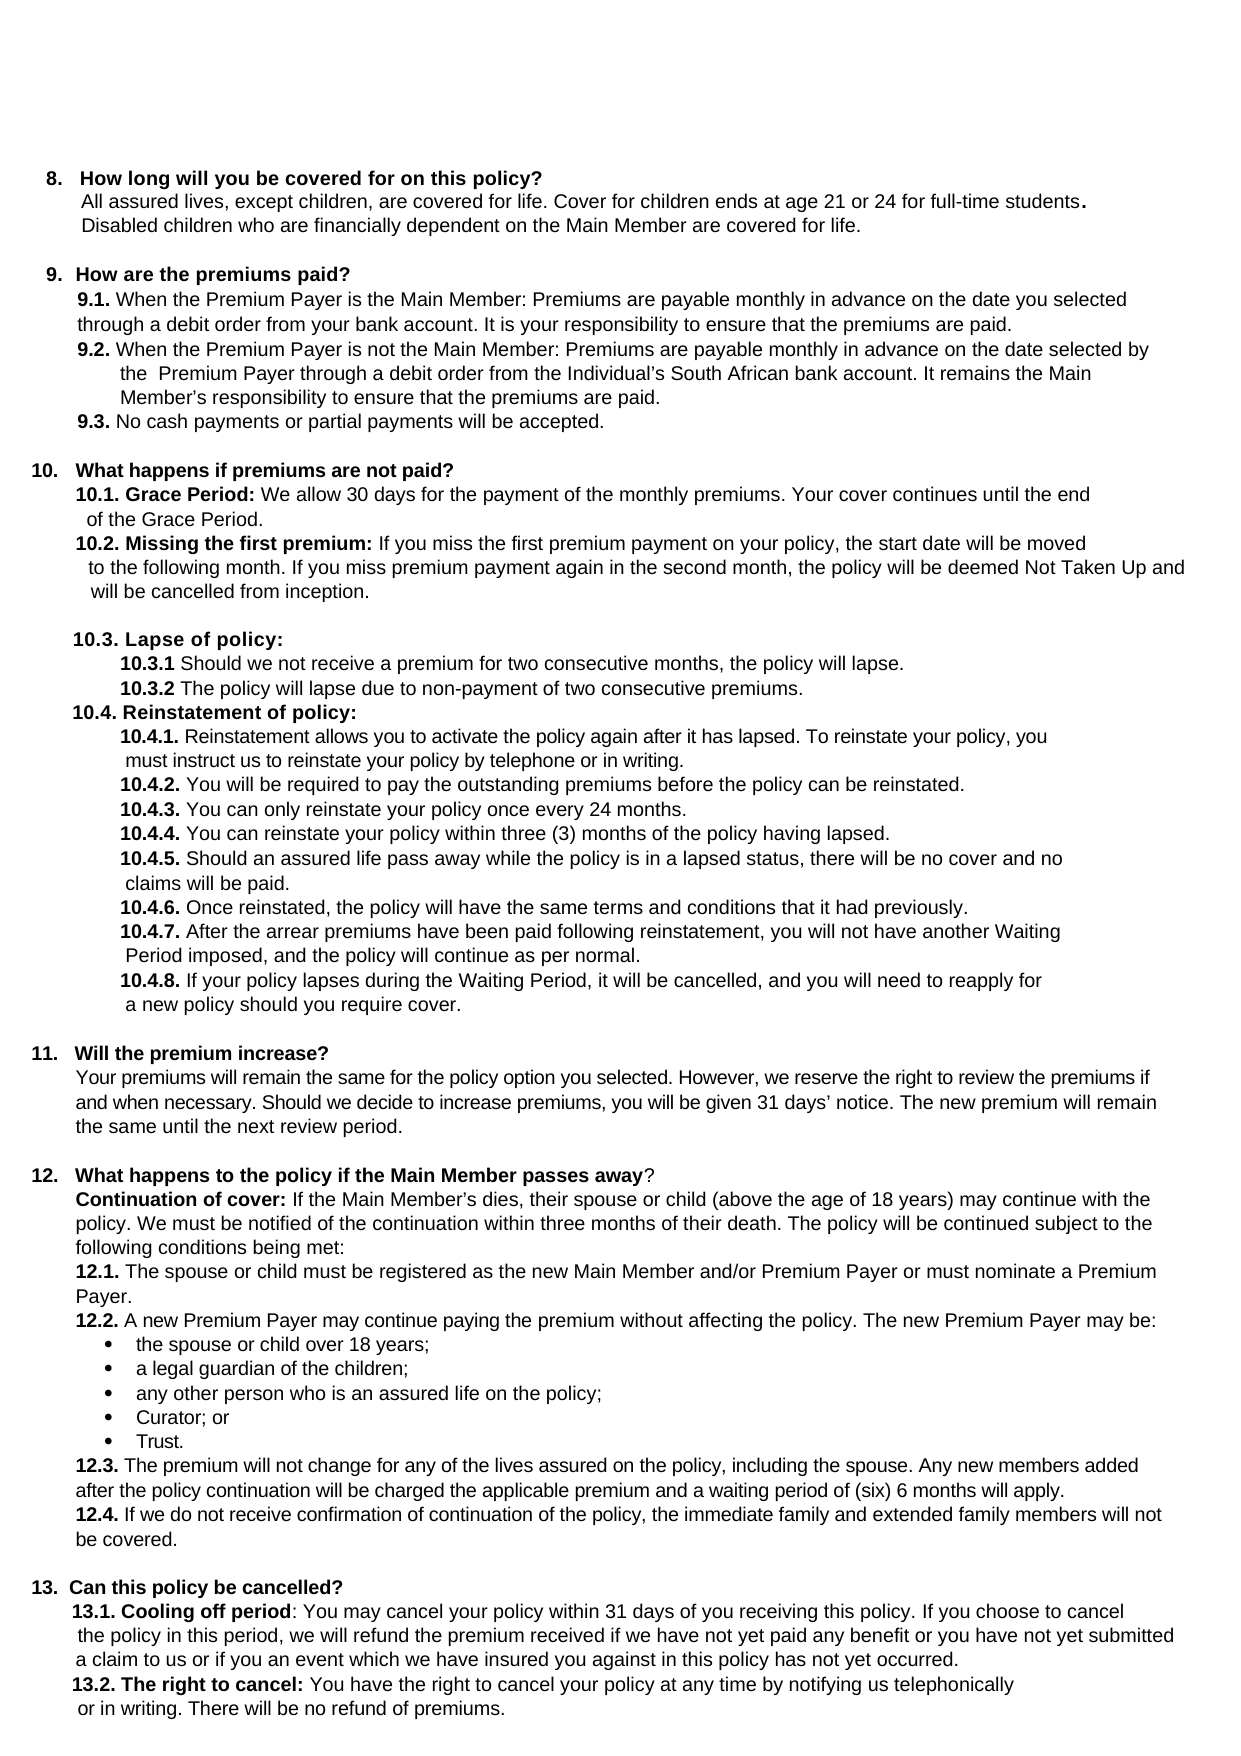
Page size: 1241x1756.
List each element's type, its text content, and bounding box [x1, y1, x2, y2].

list a legal guardian of the children; [105, 1356, 1190, 1381]
list of the Grace Period. [75, 507, 1190, 531]
text 13. Can this policy be cancelled? [31, 1576, 1190, 1599]
text 10.4.8. If your policy lapses during the Waiting Period, it will be cancelled, and you will need to reapply for [120, 968, 1190, 992]
text Continuation of cover: If the Main Member’s dies, their spouse or child (above the age of 18 years) may continue with the policy. We must be notified of the continuation within three months of their death. The policy will be continued subject to the following conditions being met: [75, 1187, 1183, 1259]
list to the following month. If you miss premium payment again in the second month, the policy will be deemed Not Taken Up and will be cancelled from inception. [61, 555, 1190, 603]
text 10.4.3. You can only reinstate your policy once every 24 months. [120, 797, 1190, 821]
text the policy in this period, we will refund the premium received if we have not yet paid any benefit or you have not yet submitted a claim to us or if you an event which we have insured you against in this policy has not yet occurred. [61, 1623, 1183, 1671]
text 10.4.1. Reinstatement allows you to activate the policy again after it has lapsed. To reinstate your policy, you [120, 724, 1190, 748]
list Trust. [105, 1429, 1190, 1453]
text 10.4.2. You will be required to pay the outstanding premiums before the policy can be reinstated. [120, 772, 1190, 796]
text 13.2. The right to cancel: You have the right to cancel your policy at any time by notifying us telephonically [61, 1671, 1190, 1696]
text 12.2. A new Premium Payer may continue paying the premium without affecting the policy. The new Premium Payer may be: [75, 1308, 1190, 1332]
list the spouse or child over 18 years; [105, 1332, 1190, 1356]
text 8. How long will you be covered for on this policy? [46, 167, 1190, 189]
text through a debit order from your bank account. It is your responsibility to ensure that the premiums are paid. [61, 313, 1190, 337]
text Your premiums will remain the same for the policy option you selected. However, we reserve the right to review the premiums if and when necessary. Should we decide to increase premiums, you will be given 31 days’ notice. The new premium will remain the same until the next review period. [75, 1065, 1183, 1138]
list any other person who is an assured life on the policy; [105, 1381, 1153, 1405]
text must instruct us to reinstate your policy by telephone or in writing. [120, 748, 1190, 772]
text 10.4.7. After the arrear premiums have been paid following reinstatement, you will not have another Waiting [120, 919, 1190, 943]
text 10.4.6. Once reinstated, the policy will have the same terms and conditions that it had previously. [120, 895, 1190, 919]
text 12.1. The spouse or child must be registered as the new Main Member and/or Premium Payer or must nominate a Premium Payer. [75, 1259, 1168, 1308]
list Grace Period: We allow 30 days for the payment of the monthly premiums. Your cover continues until the end [75, 482, 1190, 507]
text 9.2. When the Premium Payer is not the Main Member: Premiums are payable monthly in advance on the date selected by the Premium Payer through a debit order from the Individual’s South African bank account. It remains the Main Member’s responsibility to ensure that the premiums are paid. [61, 337, 1175, 409]
text All assured lives, except children, are covered for life. Cover for children ends at age 21 or 24 for full-time students. [75, 189, 1190, 214]
list Curator; or [105, 1405, 1190, 1429]
text a new policy should you require cover. [120, 992, 1190, 1017]
list Missing the first premium: If you miss the first premium payment on your policy, the start date will be moved [75, 531, 1190, 555]
text Period imposed, and the policy will continue as per normal. [120, 943, 1190, 968]
text 10.4.4. You can reinstate your policy within three (3) months of the policy having lapsed. [120, 821, 1190, 845]
list What happens if premiums are not paid? [31, 458, 1190, 482]
text or in writing. There will be no refund of premiums. [61, 1696, 1190, 1720]
text 9.1. When the Premium Payer is the Main Member: Premiums are payable monthly in advance on the date you selected [61, 287, 1190, 311]
text claims will be paid. [120, 871, 1190, 895]
text 10.4. Reinstatement of policy: [61, 700, 1190, 724]
text Disabled children who are financially dependent on the Main Member are covered for life. [75, 214, 1190, 238]
text 10.3.1 Should we not receive a premium for two consecutive months, the policy will lapse. [120, 652, 1190, 676]
text 11. Will the premium increase? [31, 1041, 1190, 1065]
text 10.4.5. Should an assured life pass away while the policy is in a lapsed status, there will be no cover and no [120, 846, 1190, 870]
text 10.3. Lapse of policy: [61, 628, 1190, 652]
text 13.1. Cooling off period: You may cancel your policy within 31 days of you receiving this policy. If you choose to cancel [61, 1599, 1183, 1623]
text 9.3. No cash payments or partial payments will be accepted. [61, 409, 1190, 434]
text 9. How are the premiums paid? [46, 263, 1190, 286]
text 12.4. If we do not receive confirmation of continuation of the policy, the immediate family and extended family members will not be covered. [75, 1502, 1168, 1551]
text 10.3.2 The policy will lapse due to non-payment of two consecutive premiums. [120, 676, 1190, 700]
text 12.3. The premium will not change for any of the lives assured on the policy, including the spouse. Any new members added after the policy continuation will be charged the applicable premium and a waiting period of (six) 6 months will apply. [75, 1453, 1153, 1502]
text 12. What happens to the policy if the Main Member passes away? [31, 1163, 1183, 1187]
